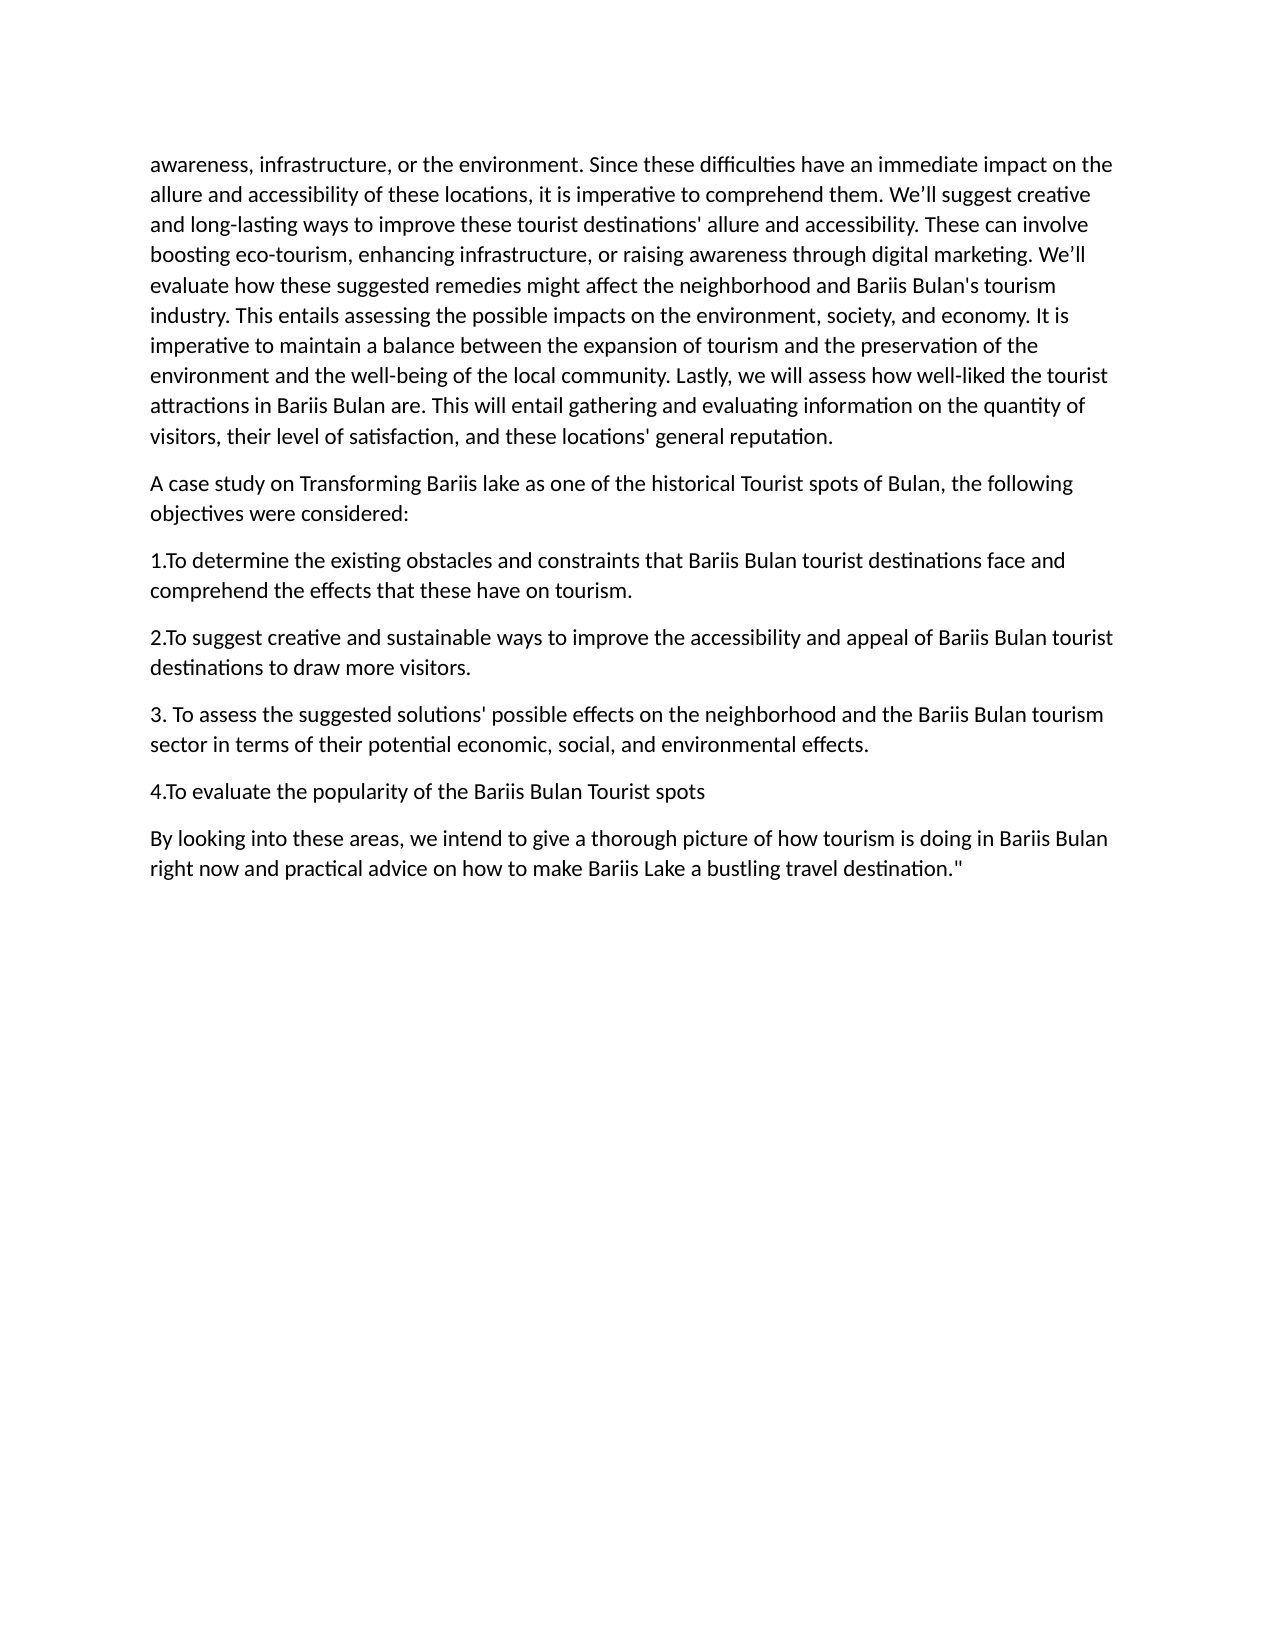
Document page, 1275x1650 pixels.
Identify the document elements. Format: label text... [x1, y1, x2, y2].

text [150, 150, 1125, 450]
text 1.To determine the existing obstacles and constraints that Bariis Bulan tourist destinations face and comprehend the effects that these have on tourism. [150, 546, 1125, 604]
text 2.To suggest creative and sustainable ways to improve the accessibility and appeal of Bariis Bulan tourist destinations to draw more visitors. [150, 623, 1125, 681]
text 3. To assess the suggested solutions' possible effects on the neighborhood and the Bariis Bulan tourism sector in terms of their potential economic, social, and environmental effects. [150, 700, 1125, 758]
text A case study on Transforming Bariis lake as one of the historical Tourist spots of Bulan, the following objectives were considered: [150, 469, 1125, 527]
text 4.To evaluate the popularity of the Bariis Bulan Tourist spots [150, 777, 1125, 805]
text By looking into these areas, we intend to give a thorough picture of how tourism is doing in Bariis Bulan right now and practical advice on how to make Bariis Lake a bustling travel destination." [150, 824, 1125, 882]
